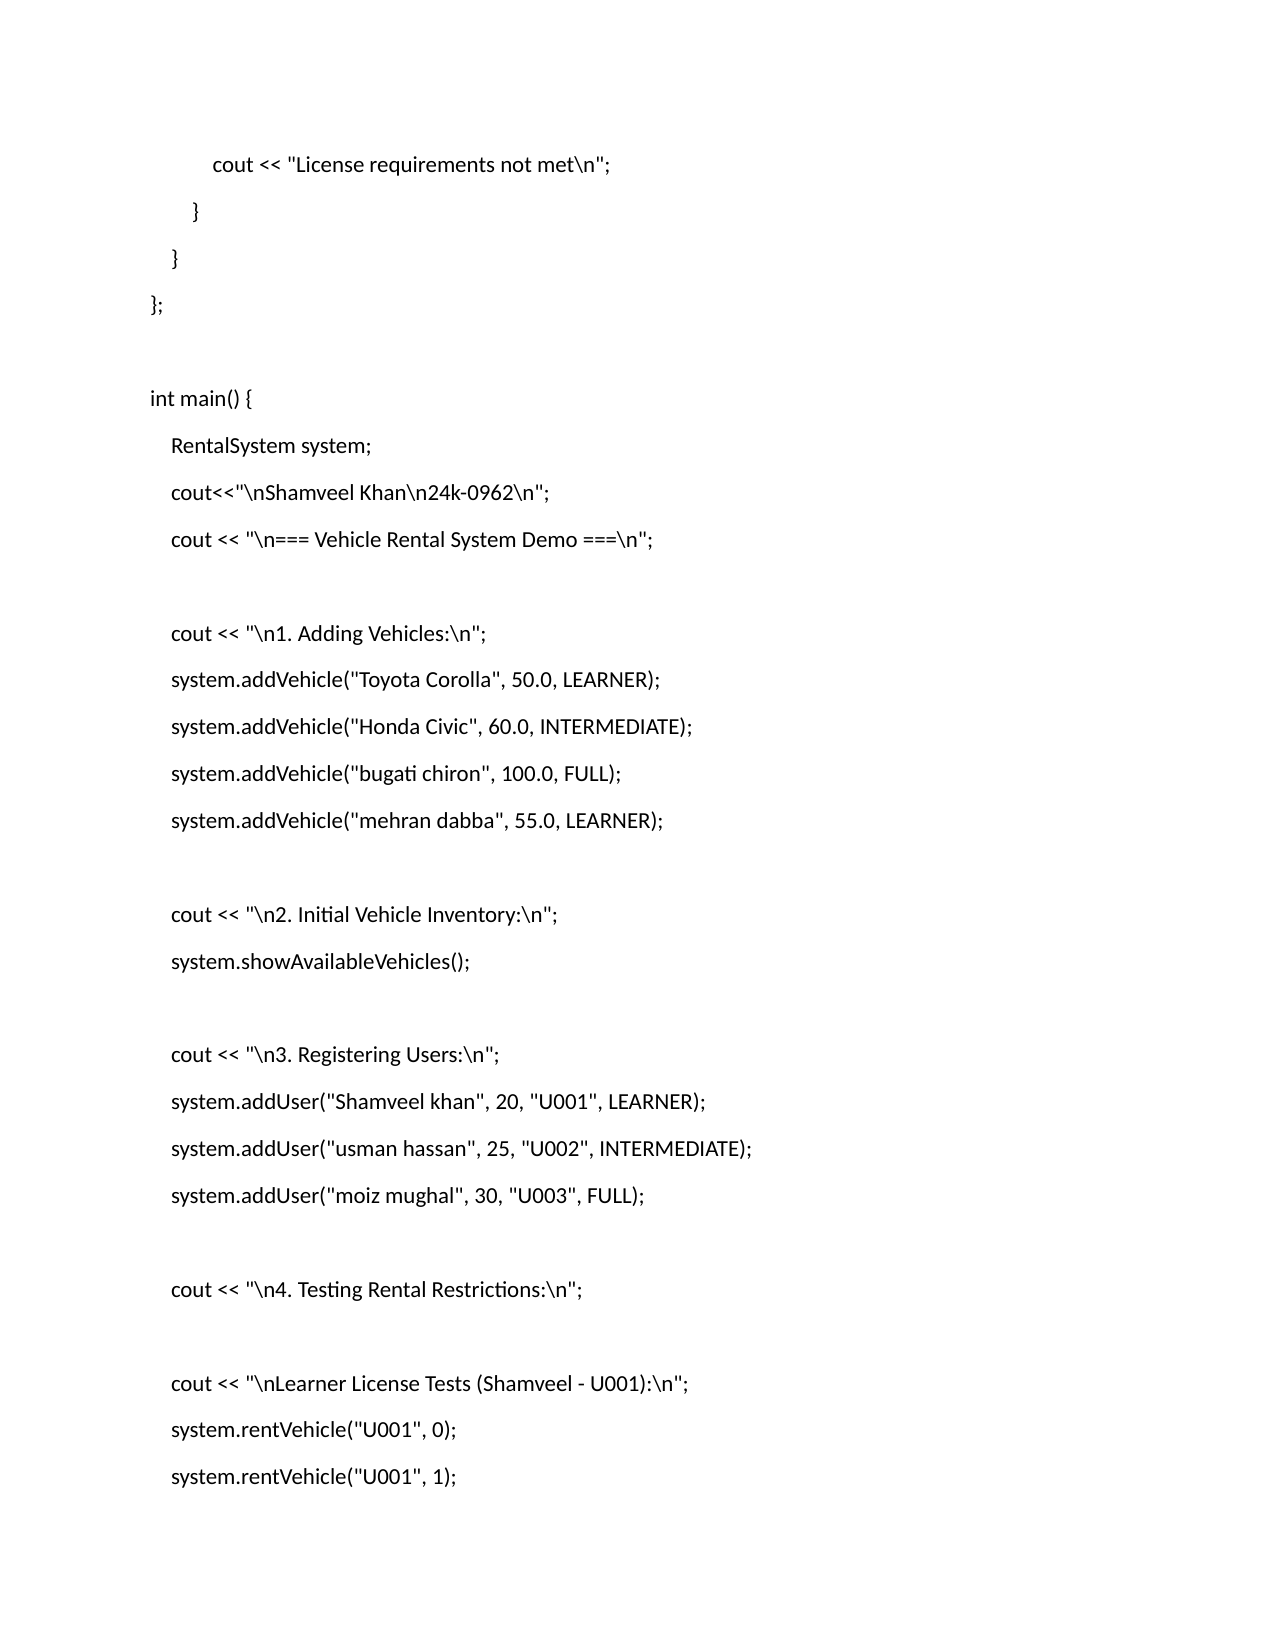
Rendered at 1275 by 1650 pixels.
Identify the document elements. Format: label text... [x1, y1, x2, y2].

text cout << "\n1. Adding Vehicles:\n"; [150, 619, 1125, 647]
text system.rentVehicle("U001", 1); [150, 1462, 1125, 1491]
text int main() { [150, 384, 1125, 412]
text cout << "License requirements not met\n"; [150, 150, 1125, 178]
text }; [150, 291, 1125, 319]
text system.showAvailableVehicles(); [150, 947, 1125, 975]
text system.rentVehicle("U001", 0); [150, 1416, 1125, 1444]
text system.addVehicle("bugati chiron", 100.0, FULL); [150, 759, 1125, 787]
text system.addVehicle("Toyota Corolla", 50.0, LEARNER); [150, 666, 1125, 694]
text } [150, 197, 1125, 225]
text cout << "\n2. Initial Vehicle Inventory:\n"; [150, 900, 1125, 928]
text cout << "\nLearner License Tests (Shamveel - U001):\n"; [150, 1369, 1125, 1397]
text system.addUser("usman hassan", 25, "U002", INTERMEDIATE); [150, 1134, 1125, 1162]
text cout << "\n=== Vehicle Rental System Demo ===\n"; [150, 525, 1125, 553]
text system.addVehicle("mehran dabba", 55.0, LEARNER); [150, 806, 1125, 834]
text cout<<"\nShamveel Khan\n24k-0962\n"; [150, 478, 1125, 506]
text system.addUser("moiz mughal", 30, "U003", FULL); [150, 1181, 1125, 1209]
text RentalSystem system; [150, 431, 1125, 459]
text } [150, 244, 1125, 272]
text cout << "\n3. Registering Users:\n"; [150, 1041, 1125, 1069]
text cout << "\n4. Testing Rental Restrictions:\n"; [150, 1275, 1125, 1303]
text system.addUser("Shamveel khan", 20, "U001", LEARNER); [150, 1087, 1125, 1116]
text system.addVehicle("Honda Civic", 60.0, INTERMEDIATE); [150, 712, 1125, 741]
